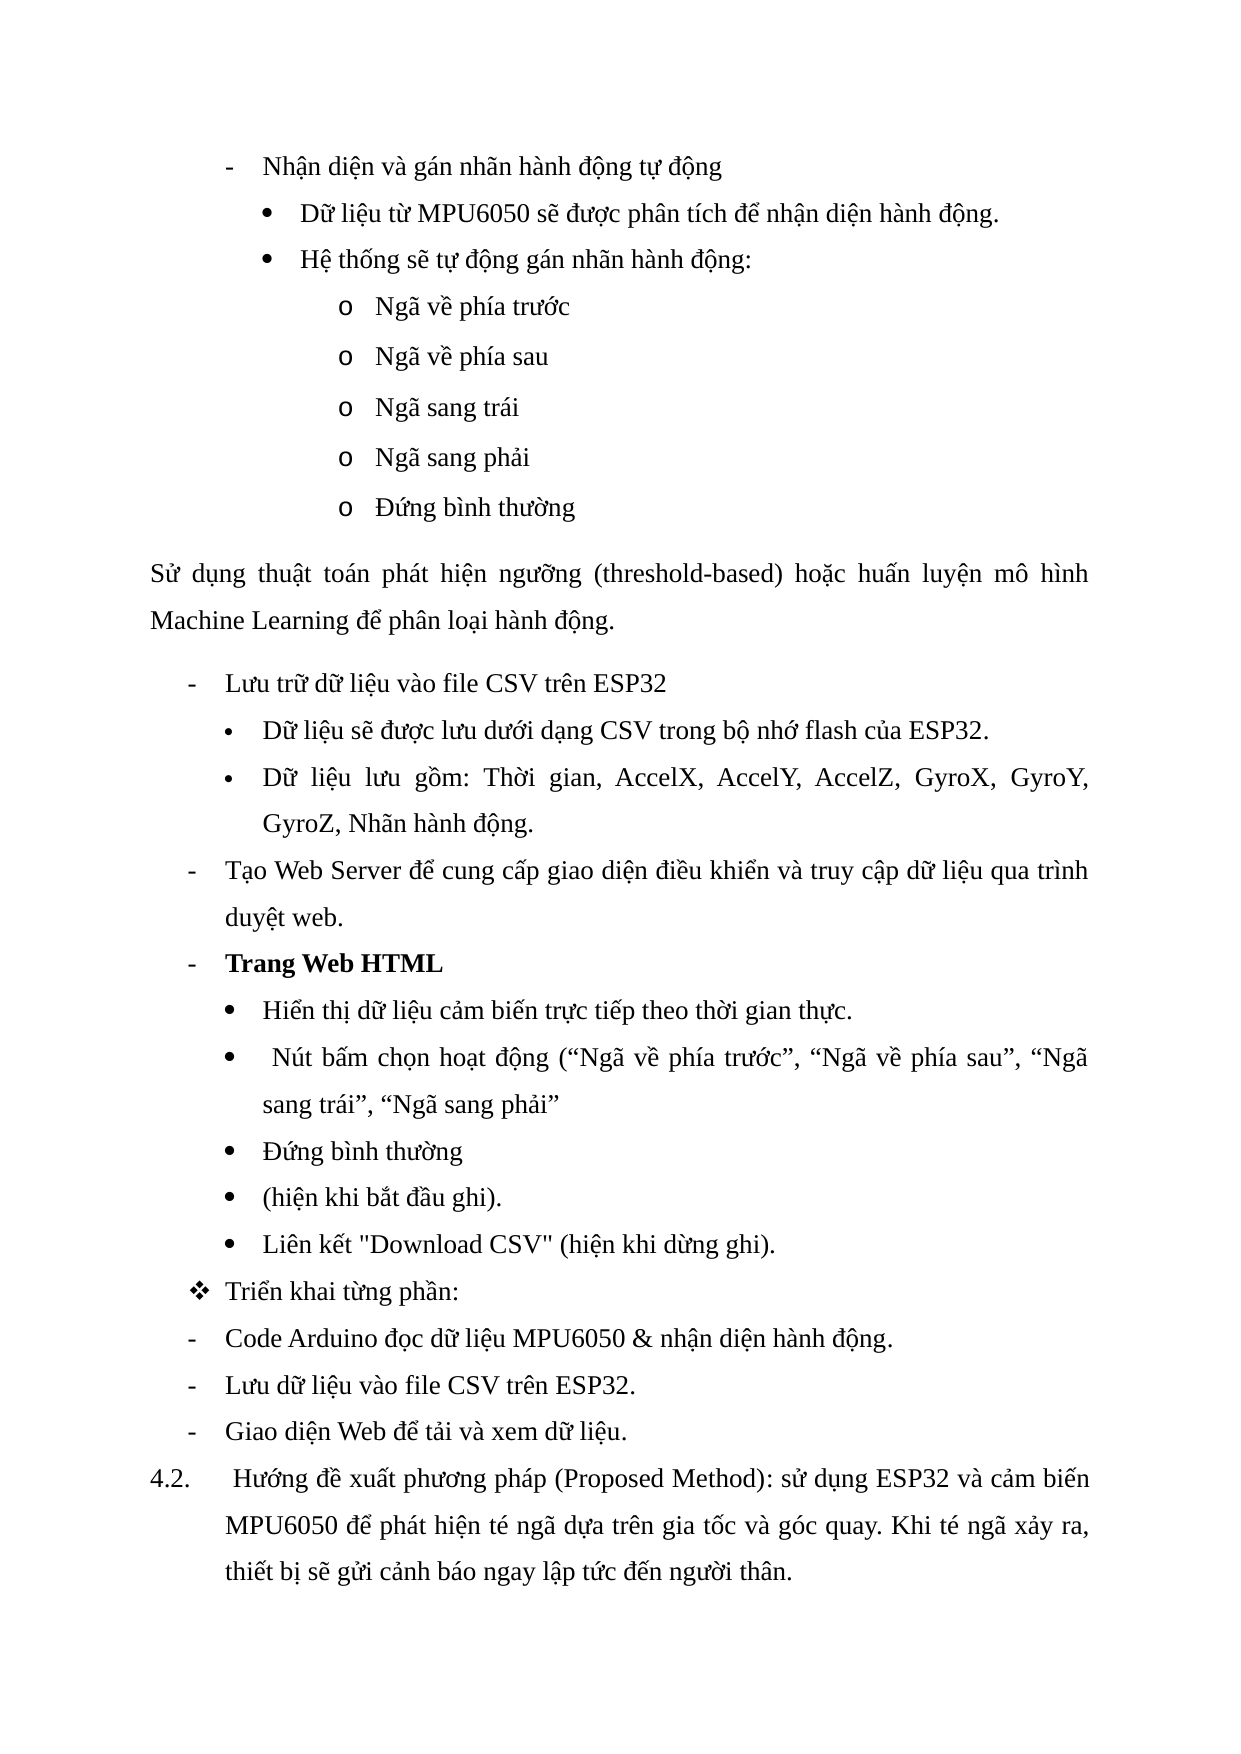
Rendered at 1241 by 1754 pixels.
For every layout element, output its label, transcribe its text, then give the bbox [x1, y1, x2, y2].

list Triển khai từng phần: [187, 1275, 1090, 1306]
list Ngã sang trái [337, 391, 1090, 424]
list Trang Web HTML [187, 948, 1090, 979]
list Dữ liệu từ MPU6050 sẽ được phân tích để nhận diện hành động. [262, 197, 1090, 228]
list Hệ thống sẽ tự động gán nhãn hành động: [262, 243, 1090, 275]
list Ngã sang phải [337, 441, 1090, 474]
list Đứng bình thường [225, 1134, 1090, 1166]
list Dữ liệu lưu gồm: Thời gian, AccelX, AccelY, AccelZ, GyroX, GyroY, GyroZ, Nhãn hành động. [225, 761, 1090, 839]
list Lưu dữ liệu vào file CSV trên ESP32. [187, 1369, 1090, 1400]
list Giao diện Web để tải và xem dữ liệu. [187, 1415, 1090, 1447]
list Ngã về phía trước [337, 290, 1090, 324]
list Hướng đề xuất phương pháp (Proposed Method): sử dụng ESP32 và cảm biến MPU6050 để phát hiện té ngã dựa trên gia tốc và góc quay. Khi té ngã xảy ra, thiết bị sẽ gửi cảnh báo ngay lập tức đến người thân. [150, 1462, 1090, 1587]
list Nút bấm chọn hoạt động (“Ngã về phía trước”, “Ngã về phía sau”, “Ngã sang trái”, “Ngã sang phải” [225, 1041, 1090, 1119]
text Sử dụng thuật toán phát hiện ngưỡng (threshold-based) hoặc huấn luyện mô hình Machine Learning để phân loại hành động. [150, 558, 1090, 635]
list Đứng bình thường [337, 491, 1090, 524]
list Dữ liệu sẽ được lưu dưới dạng CSV trong bộ nhớ flash của ESP32. [225, 714, 1090, 745]
list Tạo Web Server để cung cấp giao diện điều khiển và truy cập dữ liệu qua trình duyệt web. [187, 854, 1090, 932]
list Ngã về phía sau [337, 341, 1090, 374]
list Hiển thị dữ liệu cảm biến trực tiếp theo thời gian thực. [225, 994, 1090, 1026]
list (hiện khi bắt đầu ghi). [225, 1181, 1090, 1213]
list Lưu trữ dữ liệu vào file CSV trên ESP32 [187, 668, 1090, 699]
list Liên kết "Download CSV" (hiện khi dừng ghi). [225, 1228, 1090, 1259]
list Nhận diện và gán nhãn hành động tự động [225, 150, 1090, 181]
list Code Arduino đọc dữ liệu MPU6050 & nhận diện hành động. [187, 1322, 1090, 1353]
